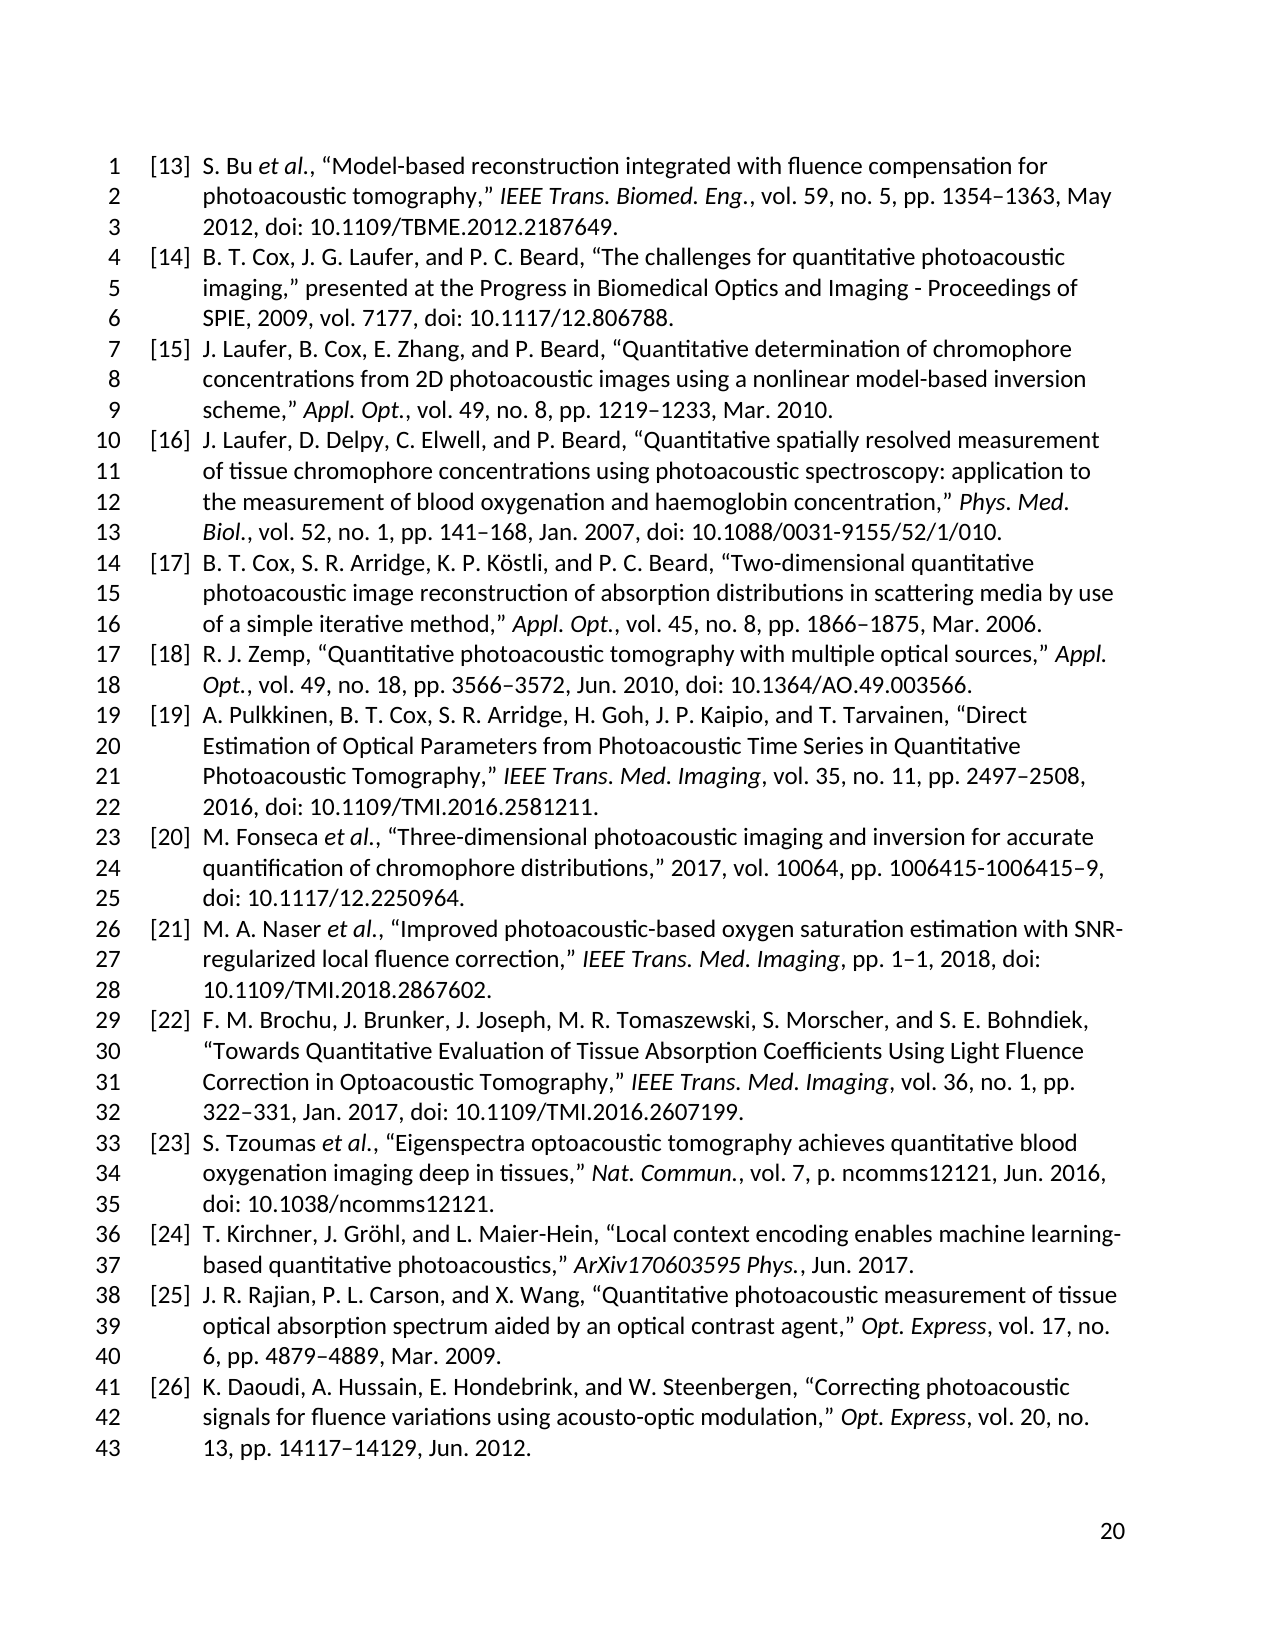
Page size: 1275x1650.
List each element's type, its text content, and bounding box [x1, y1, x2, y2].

text [26] K. Daoudi, A. Hussain, E. Hondebrink, and W. Steenbergen, “Correcting photoacoustic signals for fluence variations using acousto-optic modulation,” Opt. Express, vol. 20, no. 13, pp. 14117–14129, Jun. 2012. [150, 1371, 1125, 1462]
text [19] A. Pulkkinen, B. T. Cox, S. R. Arridge, H. Goh, J. P. Kaipio, and T. Tarvainen, “Direct Estimation of Optical Parameters from Photoacoustic Time Series in Quantitative Photoacoustic Tomography,” IEEE Trans. Med. Imaging, vol. 35, no. 11, pp. 2497–2508, 2016, doi: 10.1109/TMI.2016.2581211. [150, 699, 1125, 821]
text [23] S. Tzoumas et al., “Eigenspectra optoacoustic tomography achieves quantitative blood oxygenation imaging deep in tissues,” Nat. Commun., vol. 7, p. ncomms12121, Jun. 2016, doi: 10.1038/ncomms12121. [150, 1127, 1125, 1218]
text [22] F. M. Brochu, J. Brunker, J. Joseph, M. R. Tomaszewski, S. Morscher, and S. E. Bohndiek, “Towards Quantitative Evaluation of Tissue Absorption Coefficients Using Light Fluence Correction in Optoacoustic Tomography,” IEEE Trans. Med. Imaging, vol. 36, no. 1, pp. 322–331, Jan. 2017, doi: 10.1109/TMI.2016.2607199. [150, 1004, 1125, 1127]
text [15] J. Laufer, B. Cox, E. Zhang, and P. Beard, “Quantitative determination of chromophore concentrations from 2D photoacoustic images using a nonlinear model-based inversion scheme,” Appl. Opt., vol. 49, no. 8, pp. 1219–1233, Mar. 2010. [150, 333, 1125, 425]
text [13] S. Bu et al., “Model-based reconstruction integrated with fluence compensation for photoacoustic tomography,” IEEE Trans. Biomed. Eng., vol. 59, no. 5, pp. 1354–1363, May 2012, doi: 10.1109/TBME.2012.2187649. [150, 150, 1125, 242]
text [18] R. J. Zemp, “Quantitative photoacoustic tomography with multiple optical sources,” Appl. Opt., vol. 49, no. 18, pp. 3566–3572, Jun. 2010, doi: 10.1364/AO.49.003566. [150, 638, 1125, 699]
text [24] T. Kirchner, J. Gröhl, and L. Maier-Hein, “Local context encoding enables machine learning-based quantitative photoacoustics,” ArXiv170603595 Phys., Jun. 2017. [150, 1218, 1125, 1279]
text [14] B. T. Cox, J. G. Laufer, and P. C. Beard, “The challenges for quantitative photoacoustic imaging,” presented at the Progress in Biomedical Optics and Imaging - Proceedings of SPIE, 2009, vol. 7177, doi: 10.1117/12.806788. [150, 242, 1125, 333]
text [21] M. A. Naser et al., “Improved photoacoustic-based oxygen saturation estimation with SNR-regularized local fluence correction,” IEEE Trans. Med. Imaging, pp. 1–1, 2018, doi: 10.1109/TMI.2018.2867602. [150, 913, 1125, 1004]
text [17] B. T. Cox, S. R. Arridge, K. P. Köstli, and P. C. Beard, “Two-dimensional quantitative photoacoustic image reconstruction of absorption distributions in scattering media by use of a simple iterative method,” Appl. Opt., vol. 45, no. 8, pp. 1866–1875, Mar. 2006. [150, 547, 1125, 638]
text [25] J. R. Rajian, P. L. Carson, and X. Wang, “Quantitative photoacoustic measurement of tissue optical absorption spectrum aided by an optical contrast agent,” Opt. Express, vol. 17, no. 6, pp. 4879–4889, Mar. 2009. [150, 1279, 1125, 1371]
text [16] J. Laufer, D. Delpy, C. Elwell, and P. Beard, “Quantitative spatially resolved measurement of tissue chromophore concentrations using photoacoustic spectroscopy: application to the measurement of blood oxygenation and haemoglobin concentration,” Phys. Med. Biol., vol. 52, no. 1, pp. 141–168, Jan. 2007, doi: 10.1088/0031-9155/52/1/010. [150, 425, 1125, 547]
text [20] M. Fonseca et al., “Three-dimensional photoacoustic imaging and inversion for accurate quantification of chromophore distributions,” 2017, vol. 10064, pp. 1006415-1006415–9, doi: 10.1117/12.2250964. [150, 821, 1125, 913]
